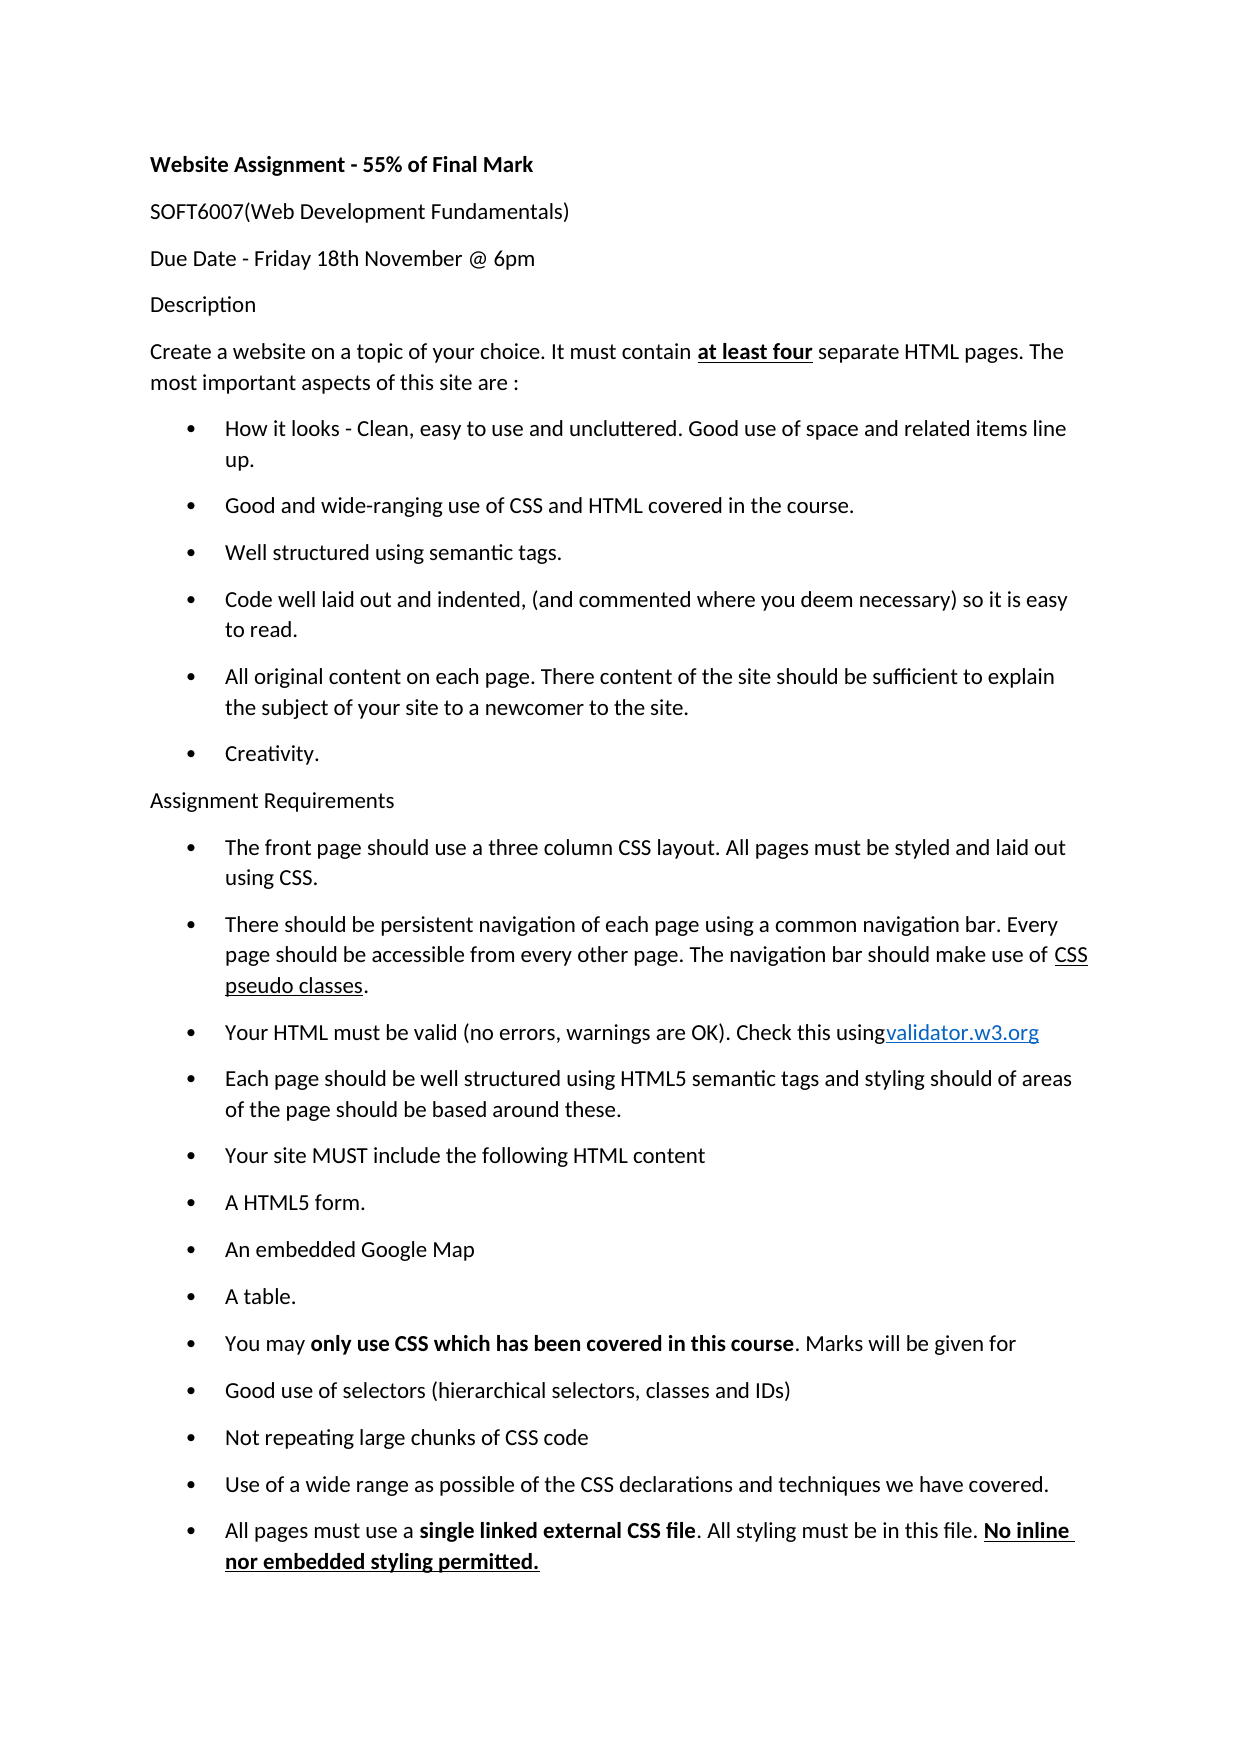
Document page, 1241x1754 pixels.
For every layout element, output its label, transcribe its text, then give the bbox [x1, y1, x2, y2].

list Well structured using semantic tags. [187, 538, 1090, 567]
list There should be persistent navigation of each page using a common navigation bar. Every page should be accessible from every other page. The navigation bar should make use of CSS pseudo classes. [187, 910, 1090, 999]
text SOFT6007(Web Development Fundamentals) [150, 197, 1090, 225]
list All original content on each page. There content of the site should be sufficient to explain the subject of your site to a newcomer to the site. [187, 662, 1090, 721]
list Good use of selectors (hierarchical selectors, classes and IDs) [187, 1376, 1090, 1404]
list Each page should be well structured using HTML5 semantic tags and styling should of areas of the page should be based around these. [187, 1064, 1090, 1123]
list A HTML5 form. [187, 1188, 1090, 1217]
text Assignment Requirements [150, 786, 1090, 814]
list An embedded Google Map [187, 1235, 1090, 1263]
list How it looks - Clean, easy to use and uncluttered. Good use of space and related items line up. [187, 414, 1090, 473]
list Good and wide-ranging use of CSS and HTML covered in the course. [187, 492, 1090, 520]
list You may only use CSS which has been covered in this course. Marks will be given for [187, 1329, 1090, 1357]
list Your site MUST include the following HTML content [187, 1142, 1090, 1170]
list The front page should use a three column CSS layout. All pages must be styled and laid out using CSS. [187, 833, 1090, 892]
list Not repeating large chunks of CSS code [187, 1423, 1090, 1451]
text Create a website on a topic of your choice. It must contain at least four separate HTML pages. The most important aspects of this site are : [150, 337, 1090, 396]
list All pages must use a single linked external CSS file. All styling must be in this file. No inline nor embedded styling permitted. [187, 1517, 1090, 1575]
list Code well laid out and indented, (and commented where you deem necessary) so it is easy to read. [187, 585, 1090, 644]
text Due Date - Friday 18th November @ 6pm [150, 244, 1090, 272]
list A table. [187, 1282, 1090, 1310]
text Website Assignment - 55% of Final Mark [150, 150, 1090, 178]
list Creativity. [187, 739, 1090, 768]
list Use of a wide range as possible of the CSS declarations and techniques we have covered. [187, 1470, 1090, 1498]
list Your HTML must be valid (no errors, warnings are OK). Check this usingvalidator.w3.org [187, 1018, 1090, 1046]
text Description [150, 291, 1090, 319]
